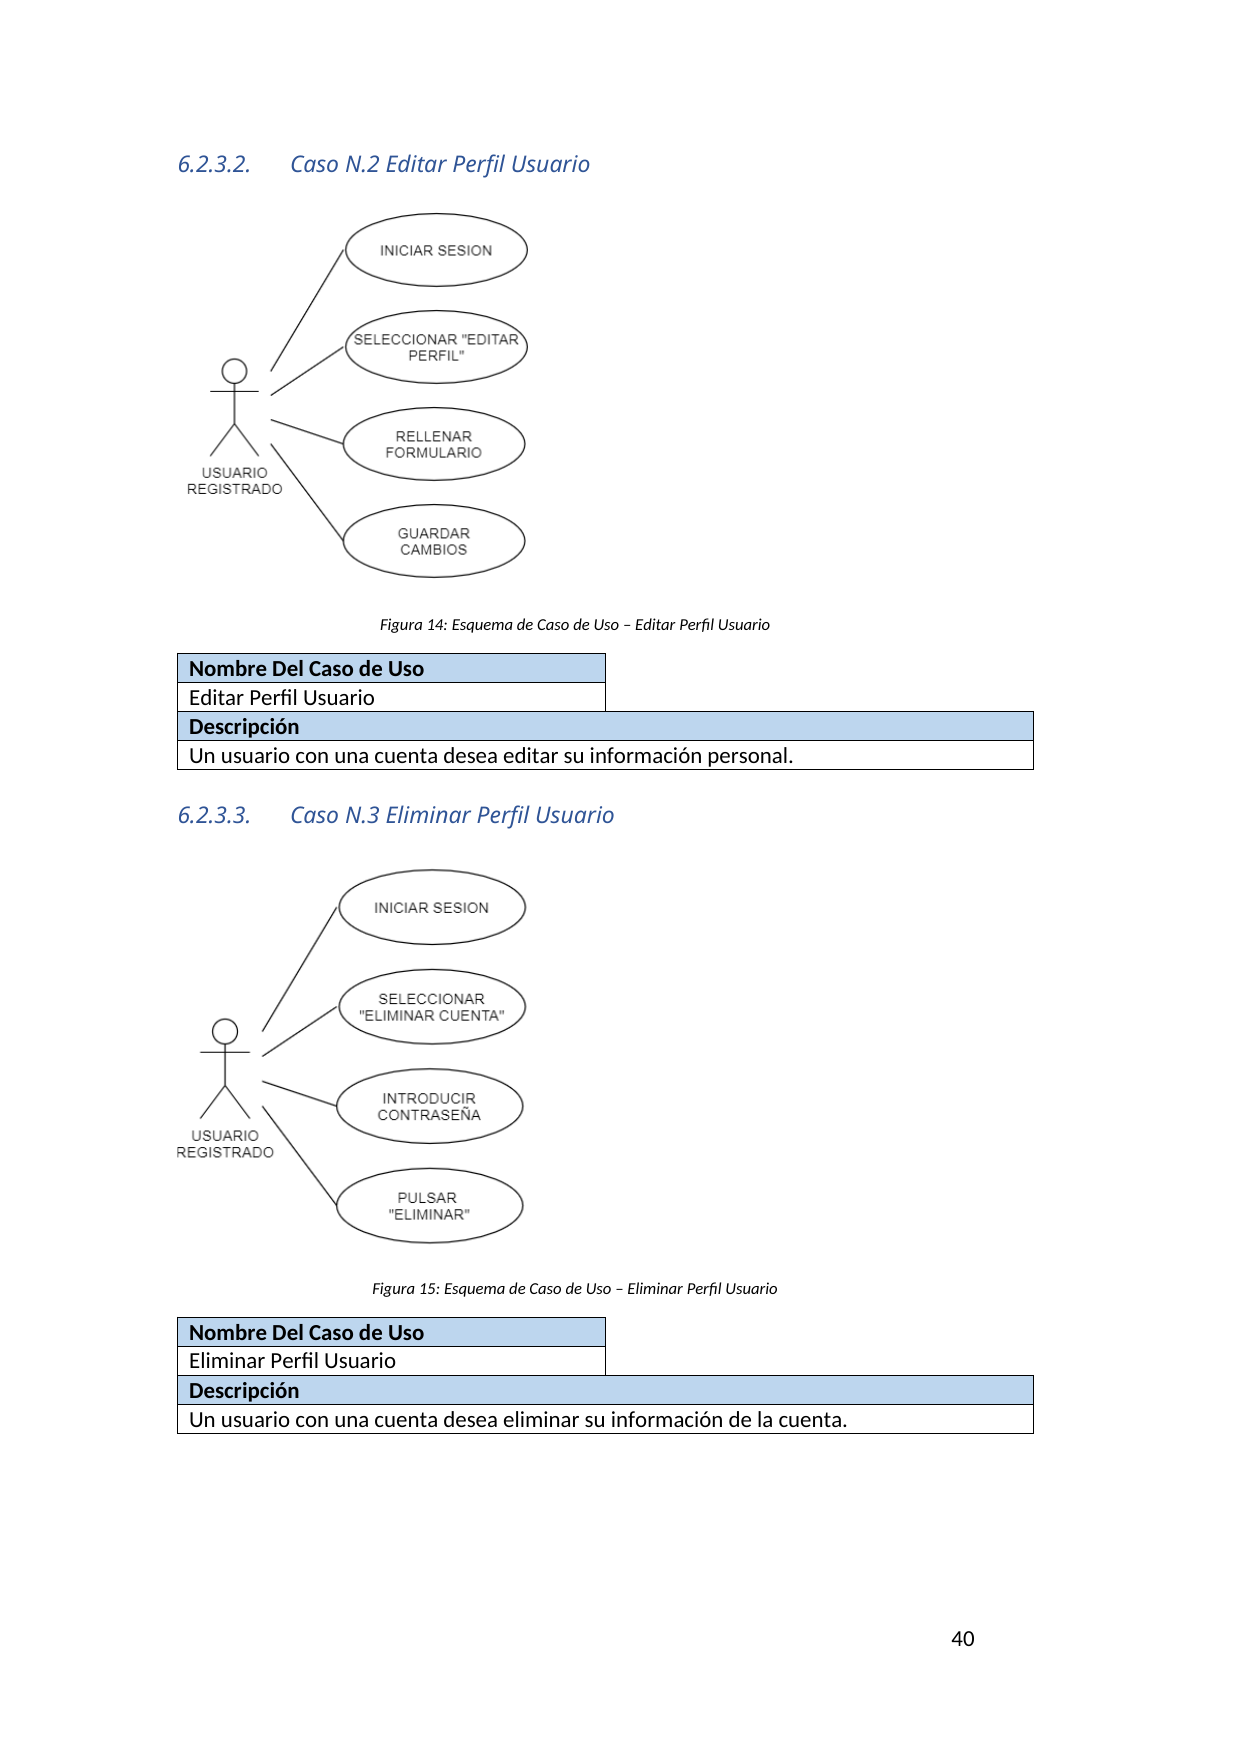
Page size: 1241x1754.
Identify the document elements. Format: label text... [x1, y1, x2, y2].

subtitle Caso N.3 Eliminar Perfil Usuario [177, 799, 974, 830]
picture [177, 857, 541, 1260]
table_header Nombre Del Caso de Uso [178, 1318, 605, 1346]
table_cell Un usuario con una cuenta desea editar su información personal. [178, 741, 1033, 769]
table_cell Eliminar Perfil Usuario [178, 1347, 605, 1375]
table_cell Descripción [178, 712, 1033, 740]
text Figura 15: Esquema de Caso de Uso – Eliminar Perfil Usuario [177, 1278, 974, 1298]
table_cell Descripción [178, 1376, 1033, 1404]
subtitle Caso N.2 Editar Perfil Usuario [177, 148, 974, 179]
table_header Nombre Del Caso de Uso [178, 654, 605, 682]
table_cell Editar Perfil Usuario [178, 683, 605, 711]
table_cell Un usuario con una cuenta desea eliminar su información de la cuenta. [178, 1405, 1033, 1433]
picture [177, 206, 540, 596]
text Figura 14: Esquema de Caso de Uso – Editar Perfil Usuario [177, 614, 974, 634]
